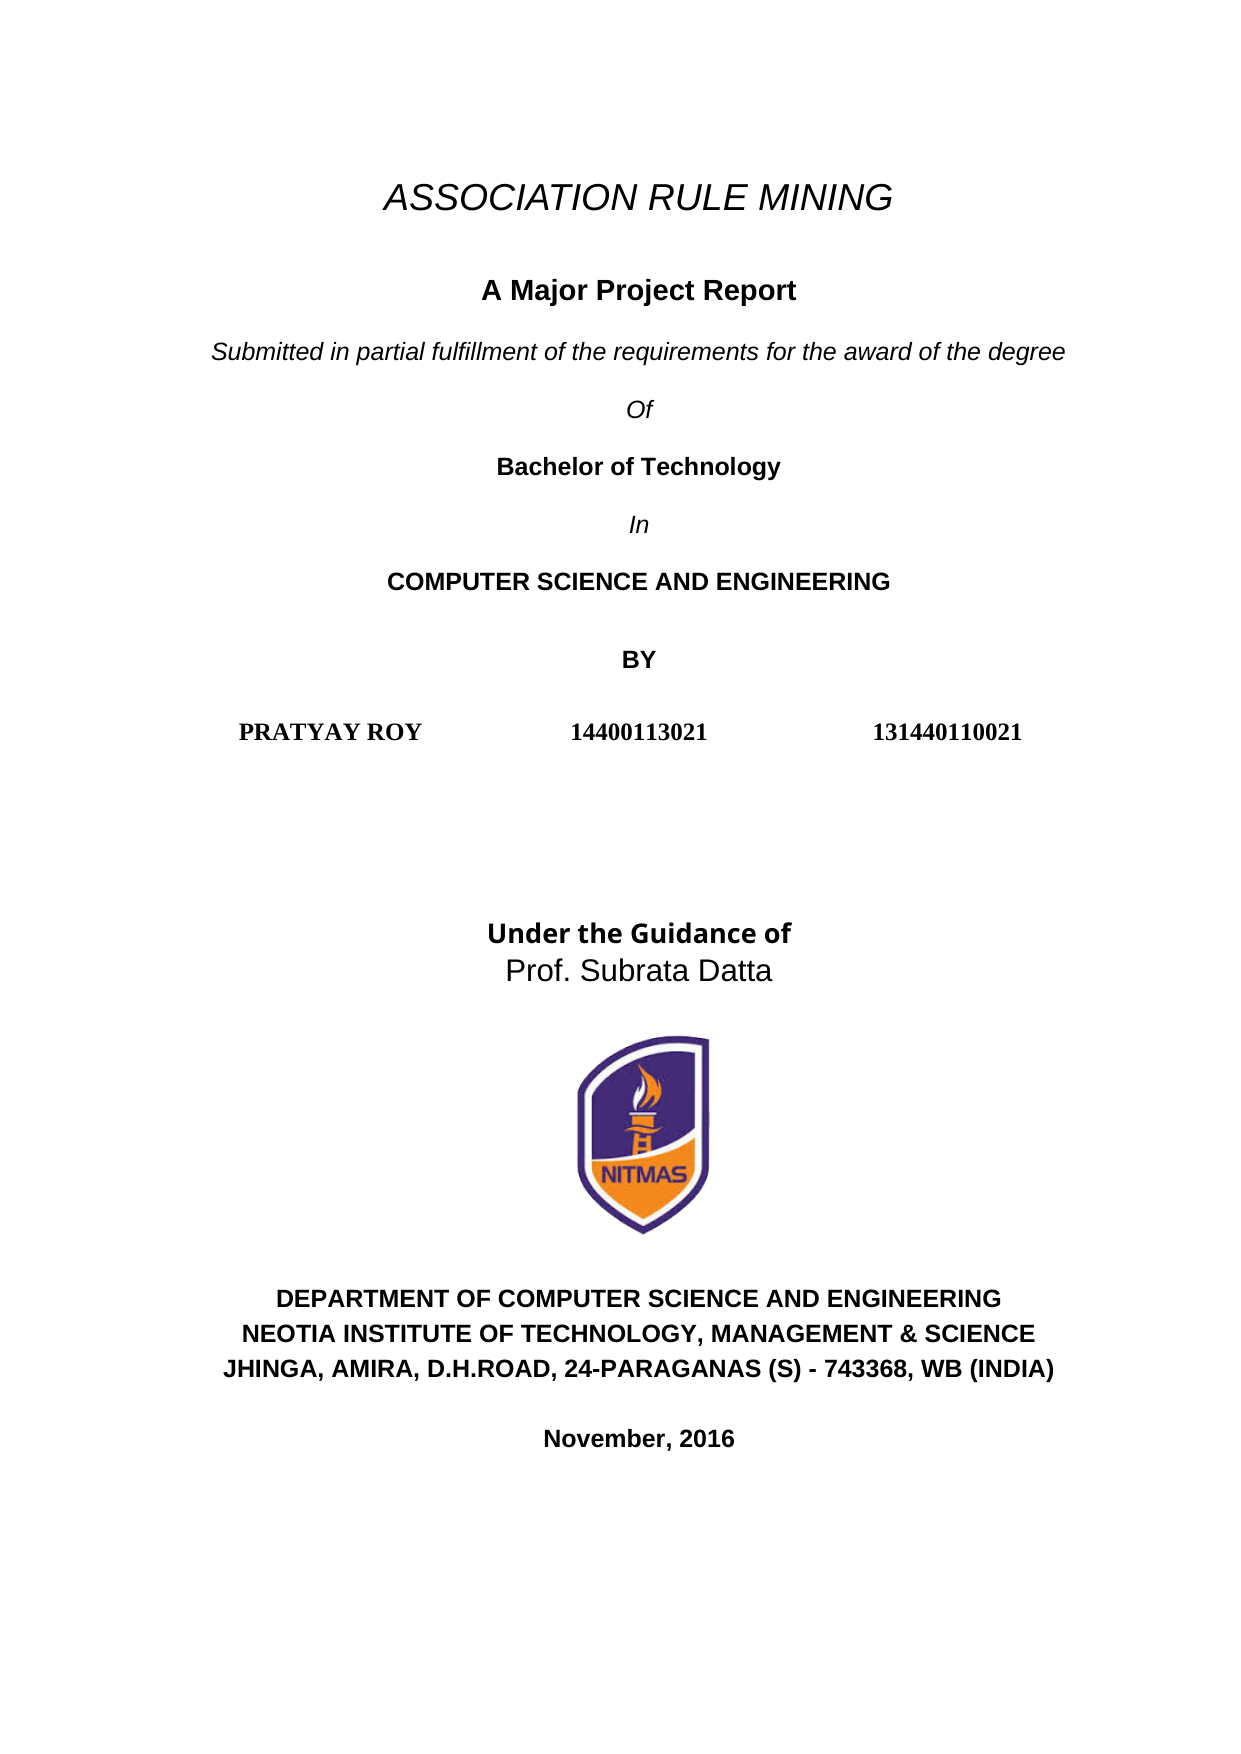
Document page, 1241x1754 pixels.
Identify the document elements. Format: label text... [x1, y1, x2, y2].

subtitle Submitted in partial fulfillment of the requirements for the award of the degree [187, 337, 1090, 366]
text Of [187, 395, 1090, 423]
subtitle DEPARTMENT OF COMPUTER SCIENCE AND ENGINEERING [187, 1284, 1090, 1313]
subtitle NEOTIA INSTITUTE OF TECHNOLOGY, MANAGEMENT & SCIENCE [187, 1319, 1090, 1348]
subtitle COMPUTER SCIENCE AND ENGINEERING [187, 567, 1090, 596]
table_header 14400113021 [485, 718, 793, 783]
text Under the Guidance of [187, 915, 1090, 952]
subtitle Bachelor of Technology [187, 452, 1090, 481]
table_header PRATYAY ROY [176, 718, 485, 783]
subtitle A Major Project Report [187, 273, 1090, 307]
picture [552, 1011, 725, 1244]
subtitle JHINGA, AMIRA, D.H.ROAD, 24-PARAGANAS (S) - 743368, WB (INDIA) [187, 1354, 1090, 1383]
subtitle BY [187, 645, 1090, 674]
subtitle November, 2016 [187, 1424, 1090, 1453]
text Prof. Subrata Datta [187, 952, 1090, 988]
table_header 131440110021 [793, 718, 1102, 783]
subtitle ASSOCIATION RULE MINING [187, 175, 1090, 218]
text In [187, 510, 1090, 538]
